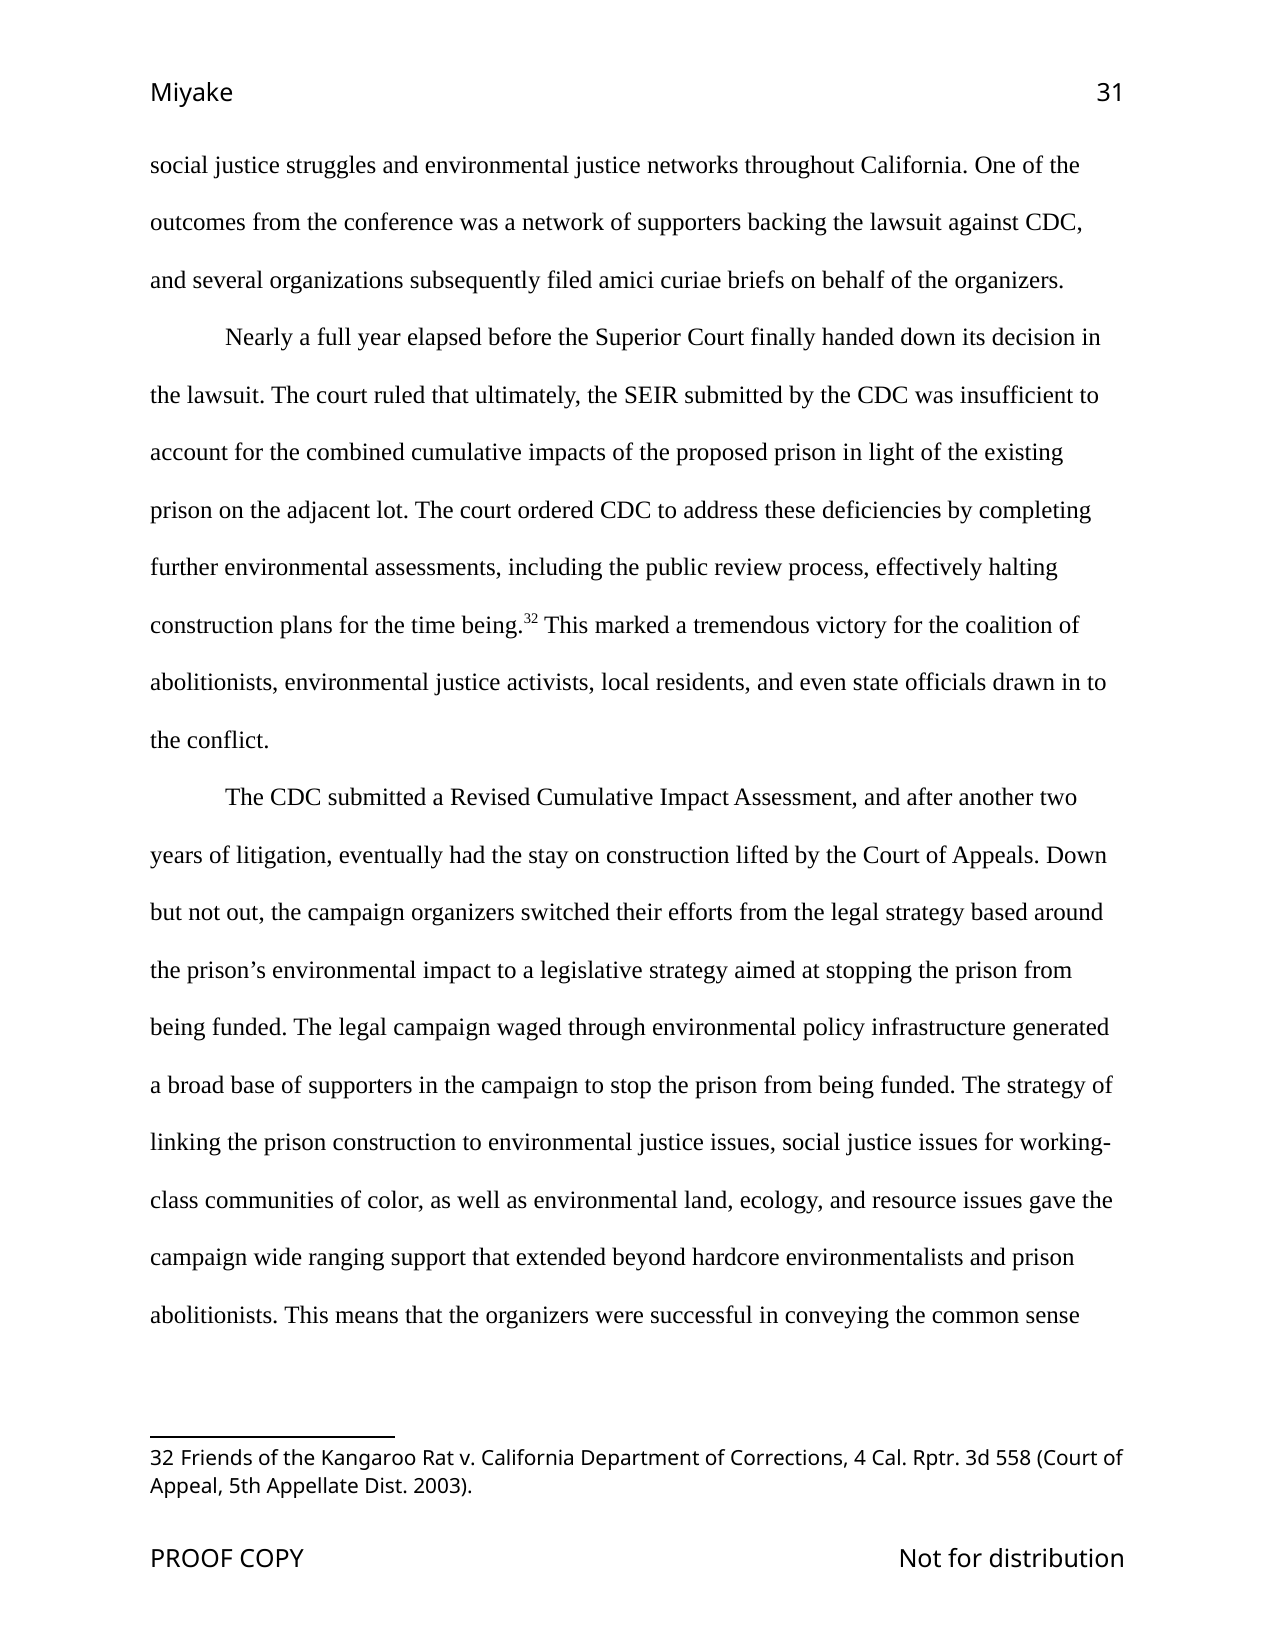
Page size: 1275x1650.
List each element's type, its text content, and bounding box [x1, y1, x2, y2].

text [150, 782, 1125, 1329]
text Nearly a full year elapsed before the Superior Court finally handed down its decision in the lawsuit. The court ruled that ultimately, the SEIR submitted by the CDC was insufficient to account for the combined cumulative impacts of the proposed prison in light of the existing prison on the adjacent lot. The court ordered CDC to address these deficiencies by completing further environmental assessments, including the public review process, effectively halting construction plans for the time being. This marked a tremendous victory for the coalition of abolitionists, environmental justice activists, local residents, and even state officials drawn in to the conflict. [150, 322, 1125, 754]
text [150, 150, 1125, 294]
